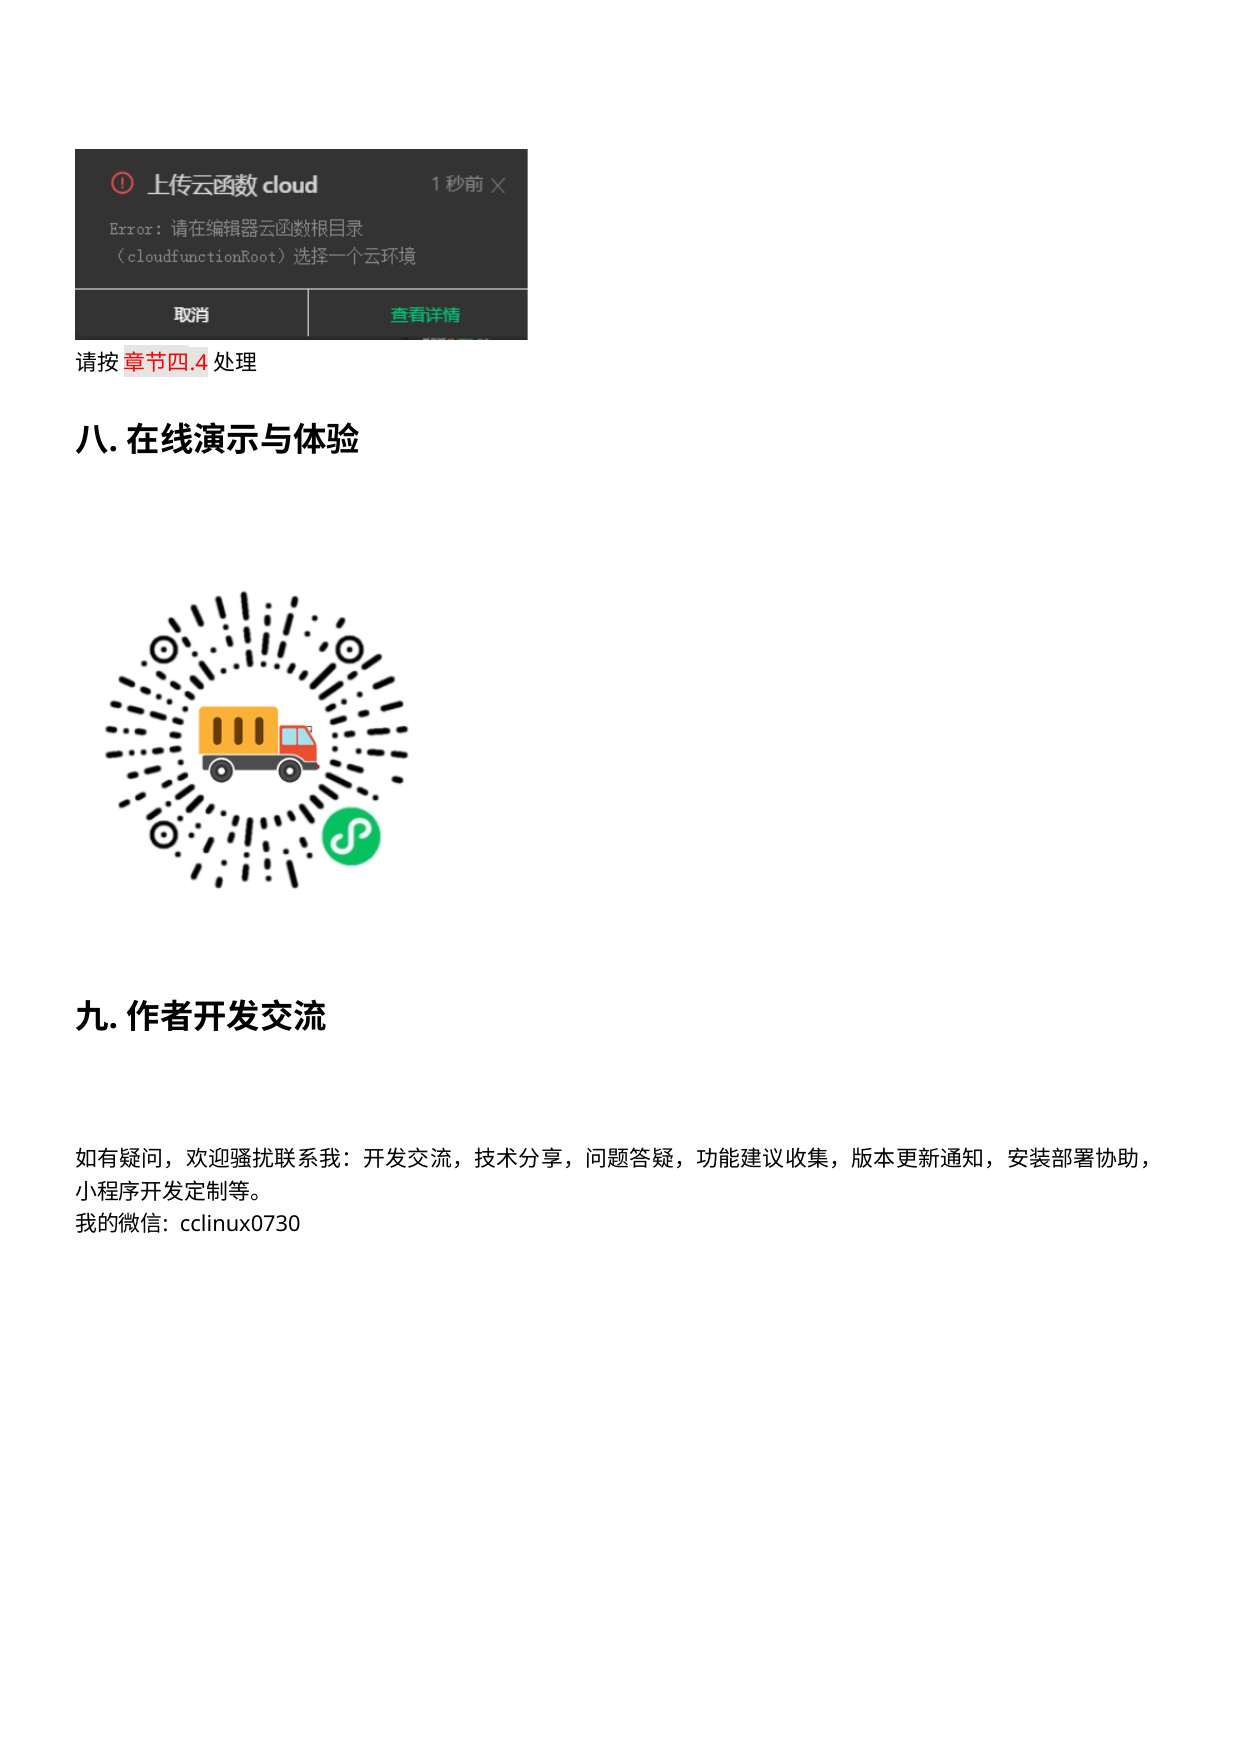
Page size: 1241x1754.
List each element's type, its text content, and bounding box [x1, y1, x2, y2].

text 我的微信: cclinux0730 [75, 1206, 1165, 1238]
text 请按 章节四.4 处理 [75, 344, 1165, 377]
picture [75, 149, 528, 340]
text 如有疑问，欢迎骚扰联系我：开发交流，技术分享，问题答疑，功能建议收集，版本更新通知，安装部署协助，小程序开发定制等。 [75, 1141, 1165, 1206]
picture [80, 564, 424, 926]
subtitle 九. 作者开发交流 [75, 981, 1165, 1046]
subtitle 八. 在线演示与体验 [75, 404, 1165, 469]
